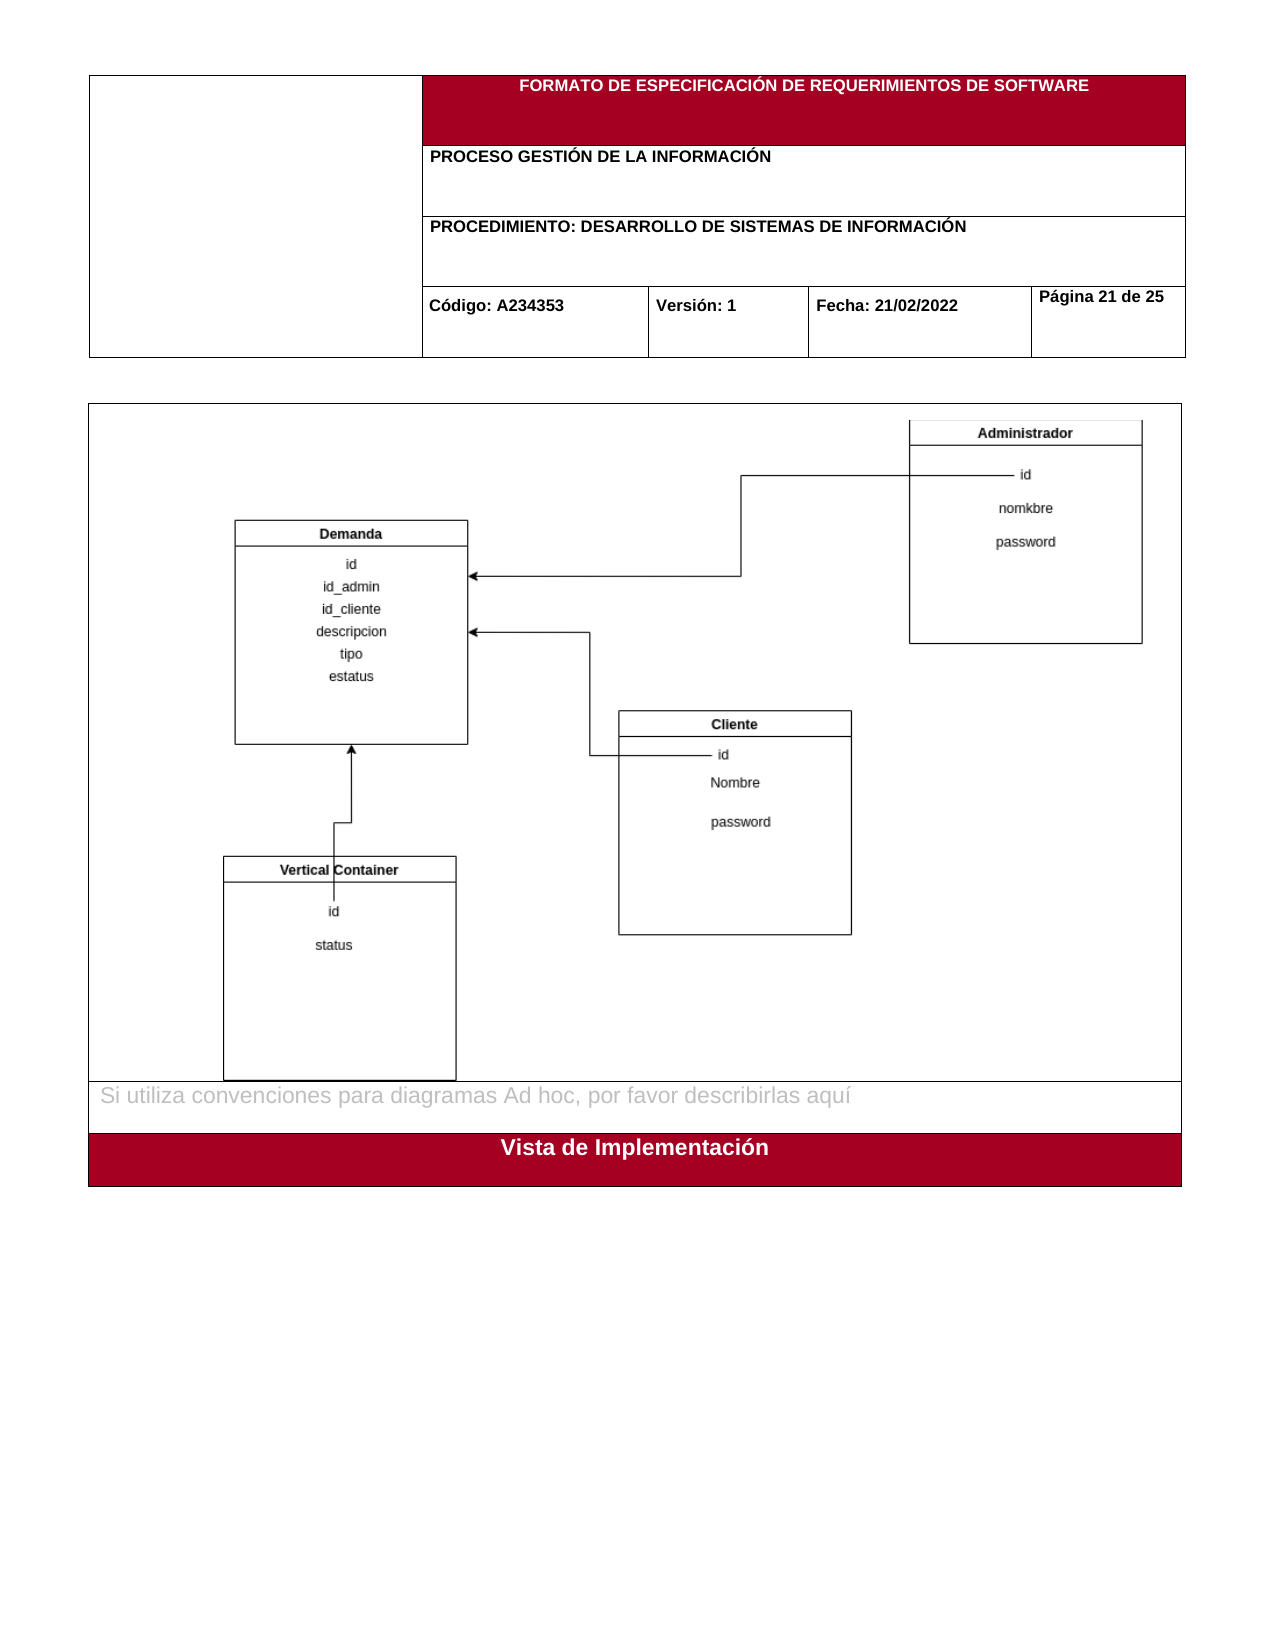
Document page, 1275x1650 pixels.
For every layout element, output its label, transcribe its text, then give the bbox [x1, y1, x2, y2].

table_cell Vista de Implementación [89, 1134, 1181, 1186]
table_cell [89, 404, 1181, 1081]
table_cell Si utiliza convenciones para diagramas Ad hoc, por favor describirlas aquí [89, 1082, 1181, 1133]
picture [223, 420, 1144, 1081]
